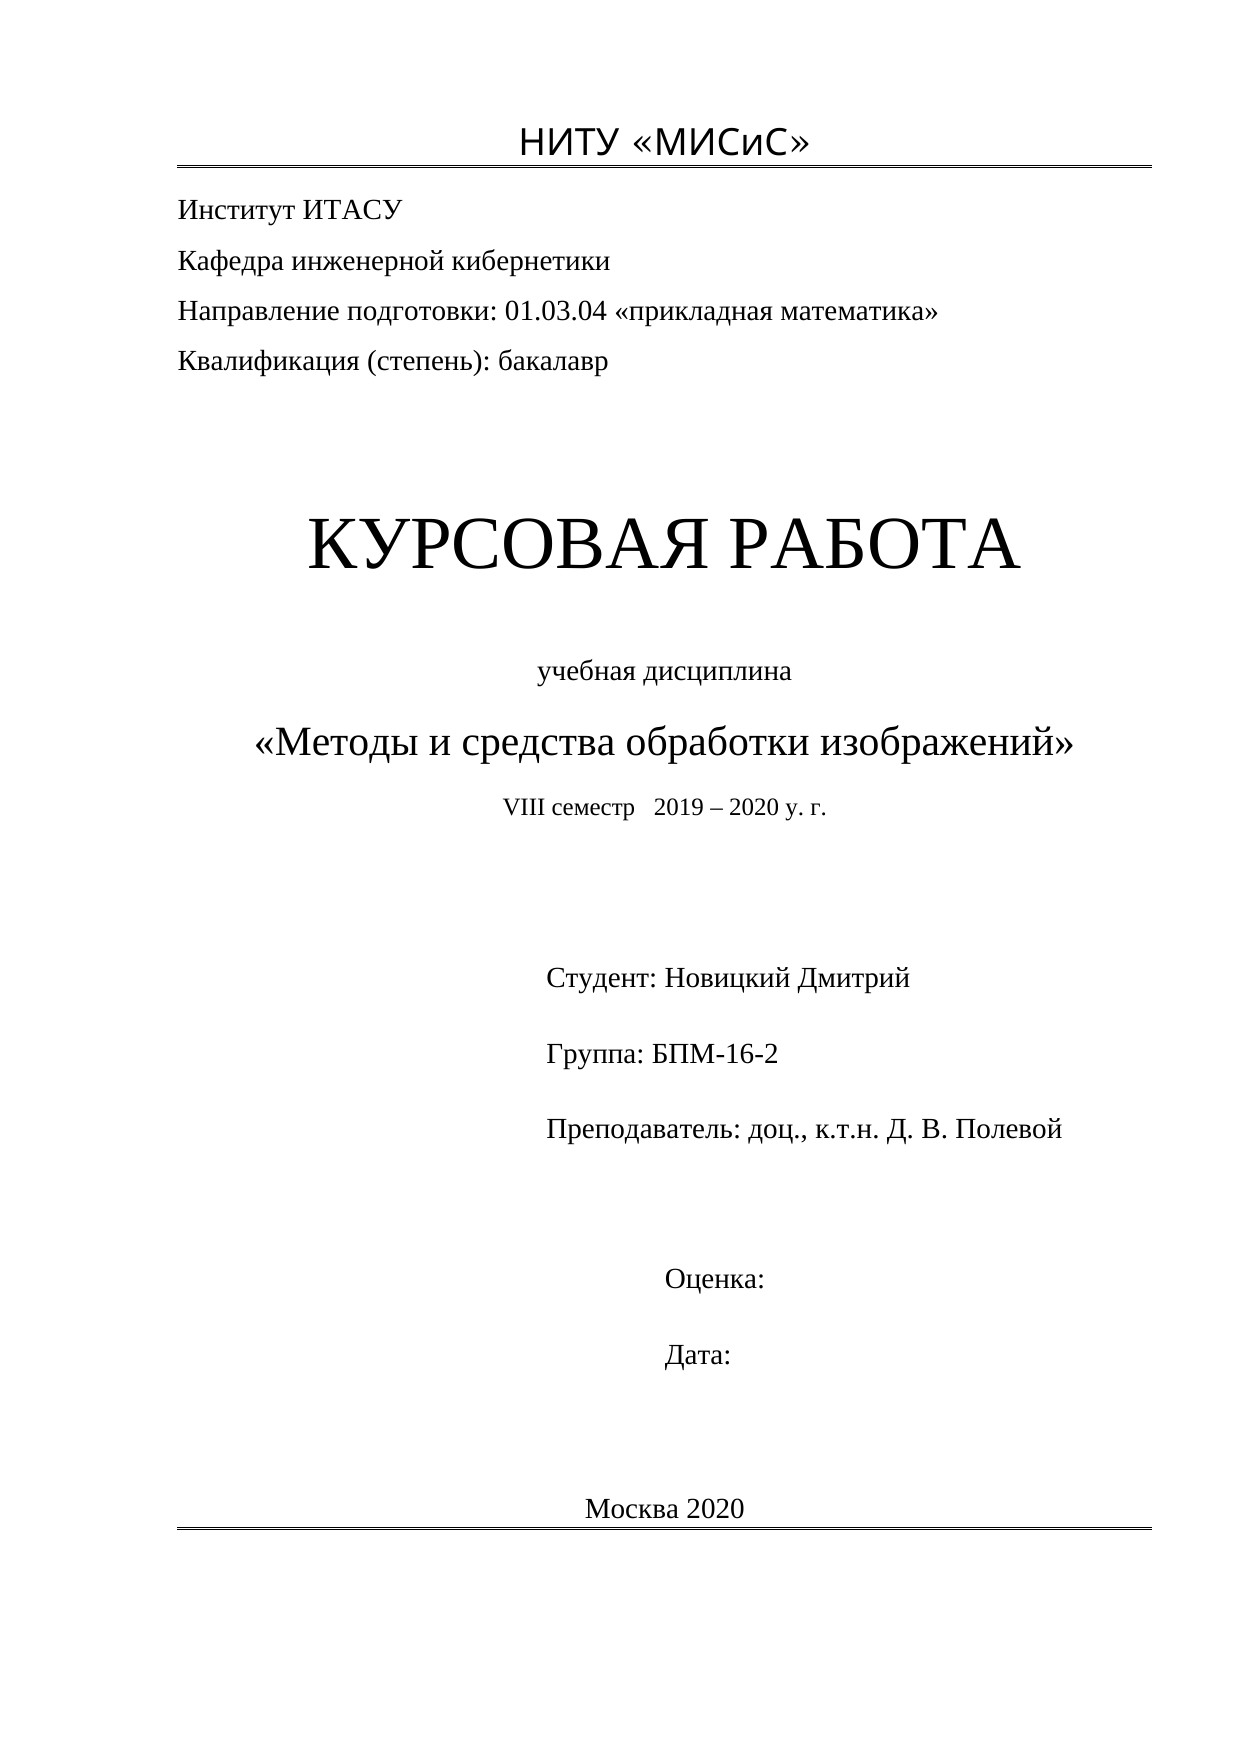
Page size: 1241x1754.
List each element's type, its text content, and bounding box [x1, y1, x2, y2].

text Студент: Новицкий Дмитрий [472, 960, 1152, 994]
text VIII семестр 2019 – 2020 у. г. [177, 792, 1152, 821]
text Группа: БПМ-16-2 [472, 1036, 1152, 1069]
text Квалификация (степень): бакалавр [177, 343, 1152, 377]
text Преподаватель: доц., к.т.н. Д. В. Полевой [472, 1111, 1152, 1144]
text Кафедра инженерной кибернетики [177, 243, 1152, 276]
text учебная дисциплина [177, 653, 1152, 686]
text КУРСОВАЯ РАБОТА [177, 498, 1152, 584]
text Институт ИТАСУ [177, 192, 1152, 226]
text НИТУ «МИСиС» [177, 118, 1152, 165]
text Направление подготовки: 01.03.04 «прикладная математика» [177, 293, 1152, 327]
text «Методы и средства обработки изображений» [177, 716, 1152, 764]
text Дата: [177, 1337, 1152, 1371]
text Оценка: [177, 1262, 1152, 1295]
text Москва 2020 [177, 1491, 1152, 1527]
